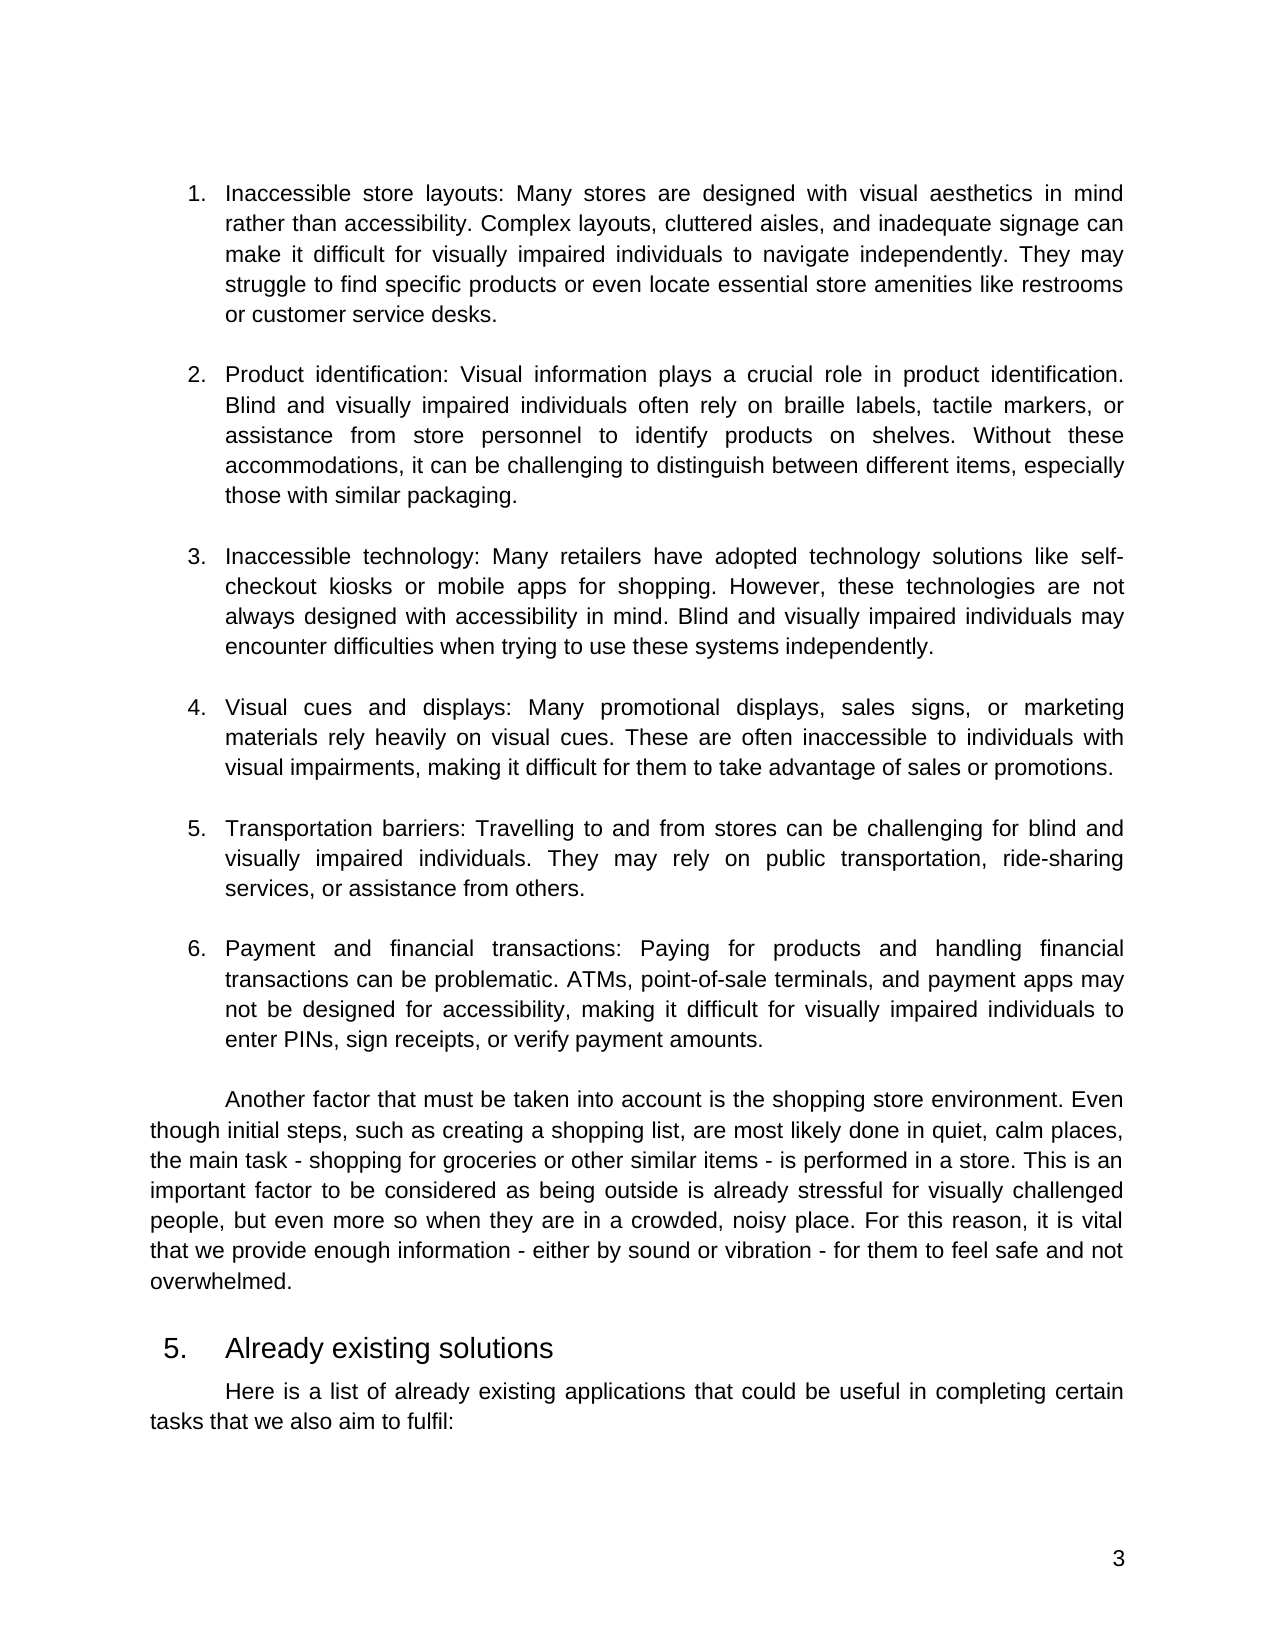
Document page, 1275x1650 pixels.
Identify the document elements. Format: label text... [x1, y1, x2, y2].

list Payment and financial transactions: Paying for products and handling financial transactions can be problematic. ATMs, point-of-sale terminals, and payment apps may not be designed for accessibility, making it difficult for visually impaired individuals to enter PINs, sign receipts, or verify payment amounts. [187, 935, 1125, 1052]
list Product identification: Visual information plays a crucial role in product identification. Blind and visually impaired individuals often rely on braille labels, tactile markers, or assistance from store personnel to identify products on shelves. Without these accommodations, it can be challenging to distinguish between different items, especially those with similar packaging. [187, 361, 1125, 509]
list Inaccessible store layouts: Many stores are designed with visual aesthetics in mind rather than accessibility. Complex layouts, cluttered aisles, and inadequate signage can make it difficult for visually impaired individuals to navigate independently. They may struggle to find specific products or even locate essential store amenities like restrooms or customer service desks. [187, 180, 1125, 327]
list Transportation barriers: Travelling to and from stores can be challenging for blind and visually impaired individuals. They may rely on public transportation, ride-sharing services, or assistance from others. [187, 814, 1125, 901]
list Visual cues and displays: Many promotional displays, sales signs, or marketing materials rely heavily on visual cues. These are often inaccessible to individuals with visual impairments, making it difficult for them to take advantage of sales or promotions. [187, 694, 1125, 781]
text Another factor that must be taken into account is the shopping store environment. Even though initial steps, such as creating a shopping list, are most likely done in quiet, calm places, the main task - shopping for groceries or other similar items - is performed in a store. This is an important factor to be considered as being outside is already stressful for visually challenged people, but even more so when they are in a crowded, noisy place. For this reason, it is vital that we provide enough information - either by sound or vibration - for them to feel safe and not overwhelmed. [150, 1086, 1125, 1294]
list Inaccessible technology: Many retailers have adopted technology solutions like self-checkout kiosks or mobile apps for shopping. However, these technologies are not always designed with accessibility in mind. Blind and visually impaired individuals may encounter difficulties when trying to use these systems independently. [187, 543, 1125, 660]
text Here is a list of already existing applications that could be useful in completing certain tasks that we also aim to fulfil: [150, 1378, 1125, 1435]
subtitle Already existing solutions [187, 1331, 1125, 1365]
